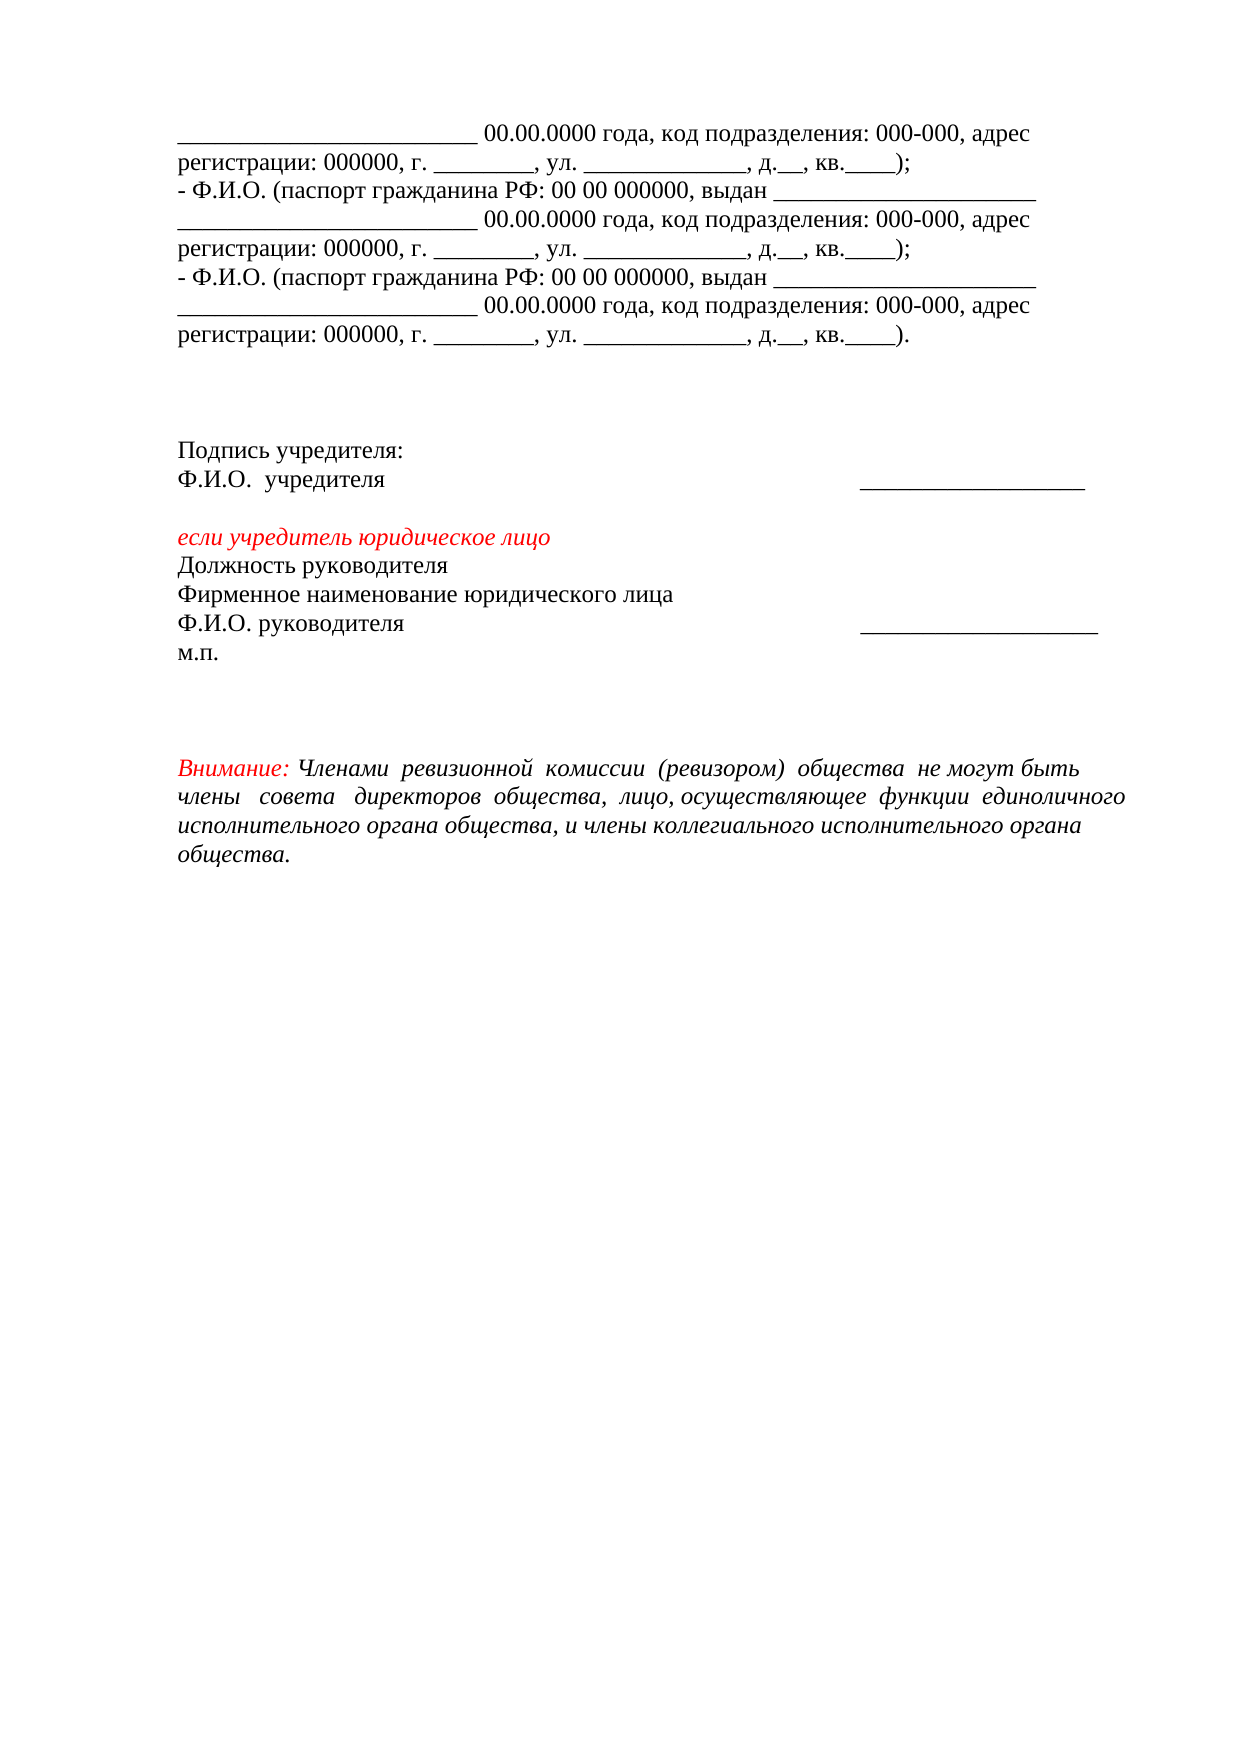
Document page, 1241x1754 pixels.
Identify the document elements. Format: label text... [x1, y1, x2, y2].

text если учредитель юридическое лицо Должность руководителя Фирменное наименование юридического лица Ф.И.О. руководителя ___________________ м.п. [177, 522, 1152, 666]
text Внимание: Членами ревизионной комиссии (ревизором) общества не могут быть члены совета директоров общества, лицо, осуществляющее функции единоличного исполнительного органа общества, и члены коллегиального исполнительного органа общества. [177, 753, 1152, 868]
text Подпись учредителя: Ф.И.О. учредителя __________________ [177, 435, 1152, 493]
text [177, 118, 1152, 348]
